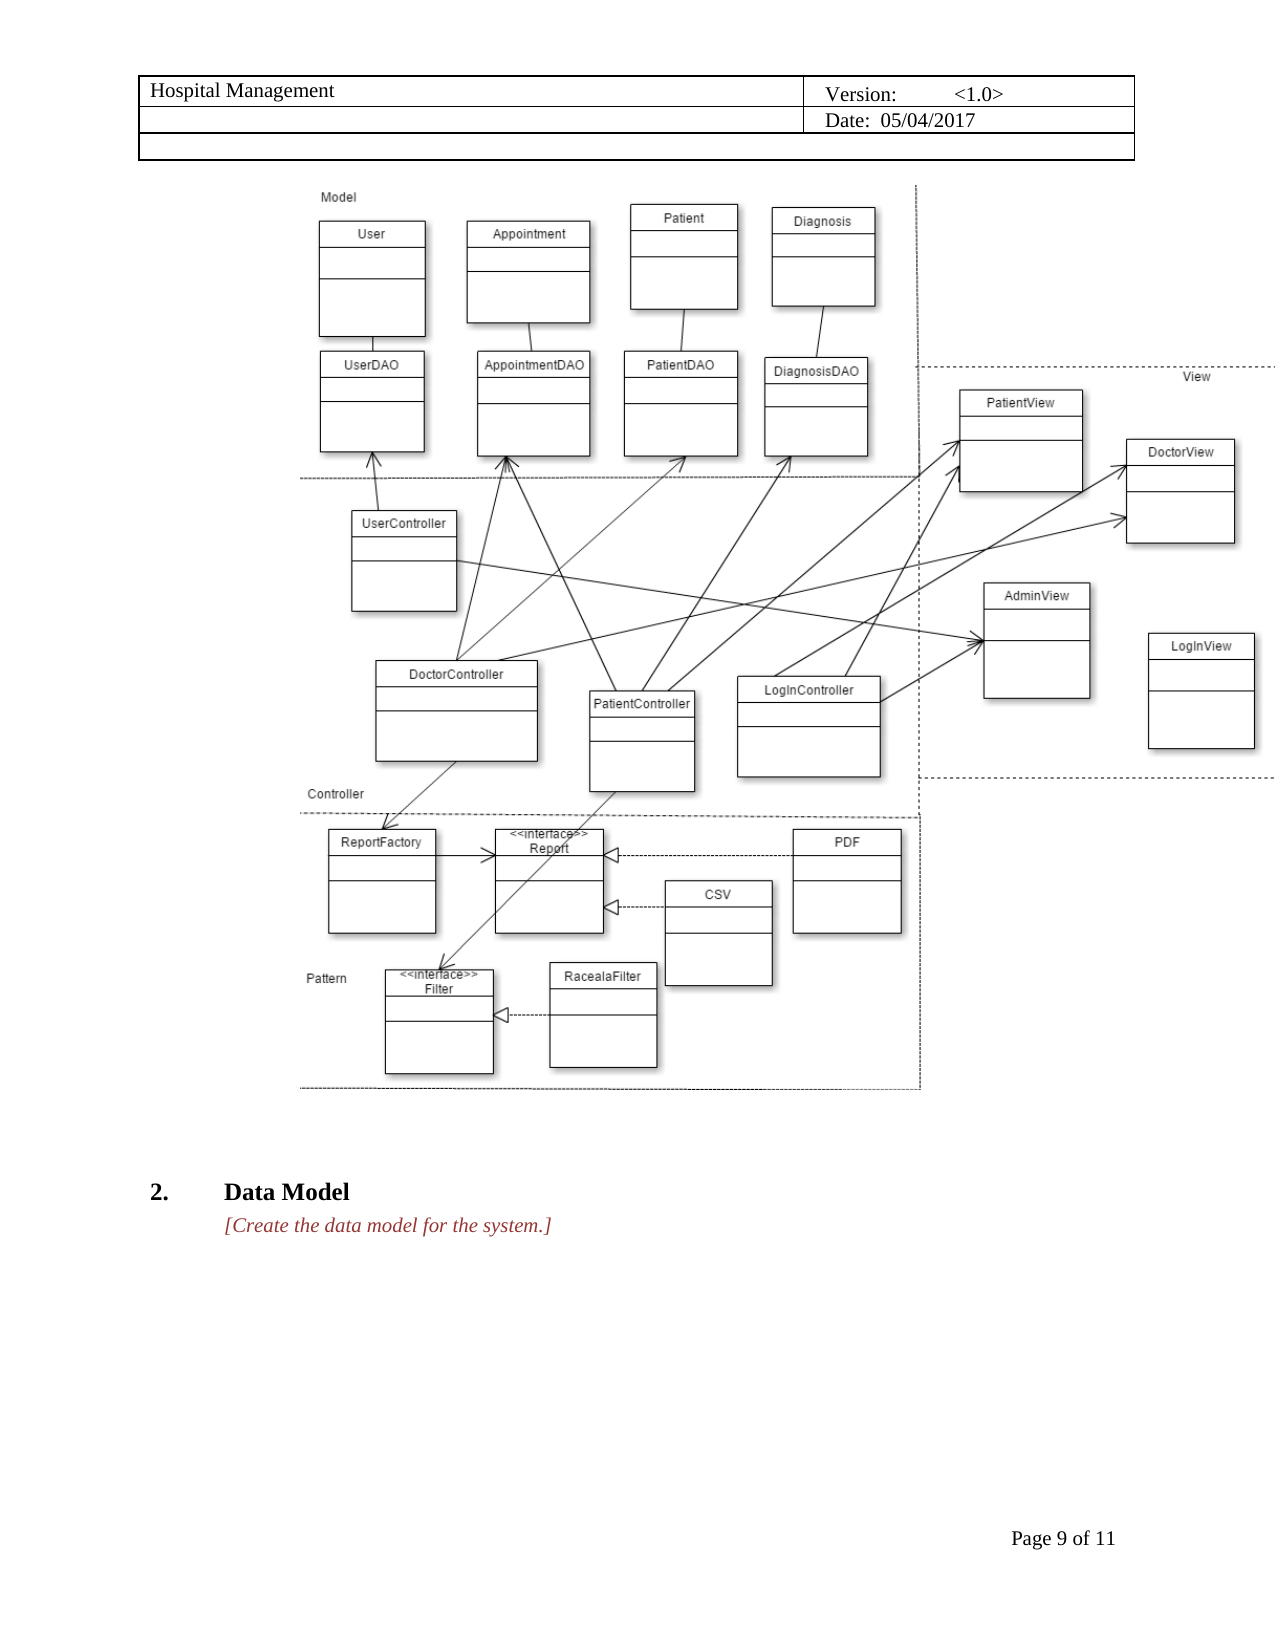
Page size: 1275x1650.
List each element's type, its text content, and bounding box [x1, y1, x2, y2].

subtitle Data Model [150, 1177, 1125, 1206]
text [Create the data model for the system.] [224, 1212, 1125, 1237]
picture [300, 185, 1275, 1090]
